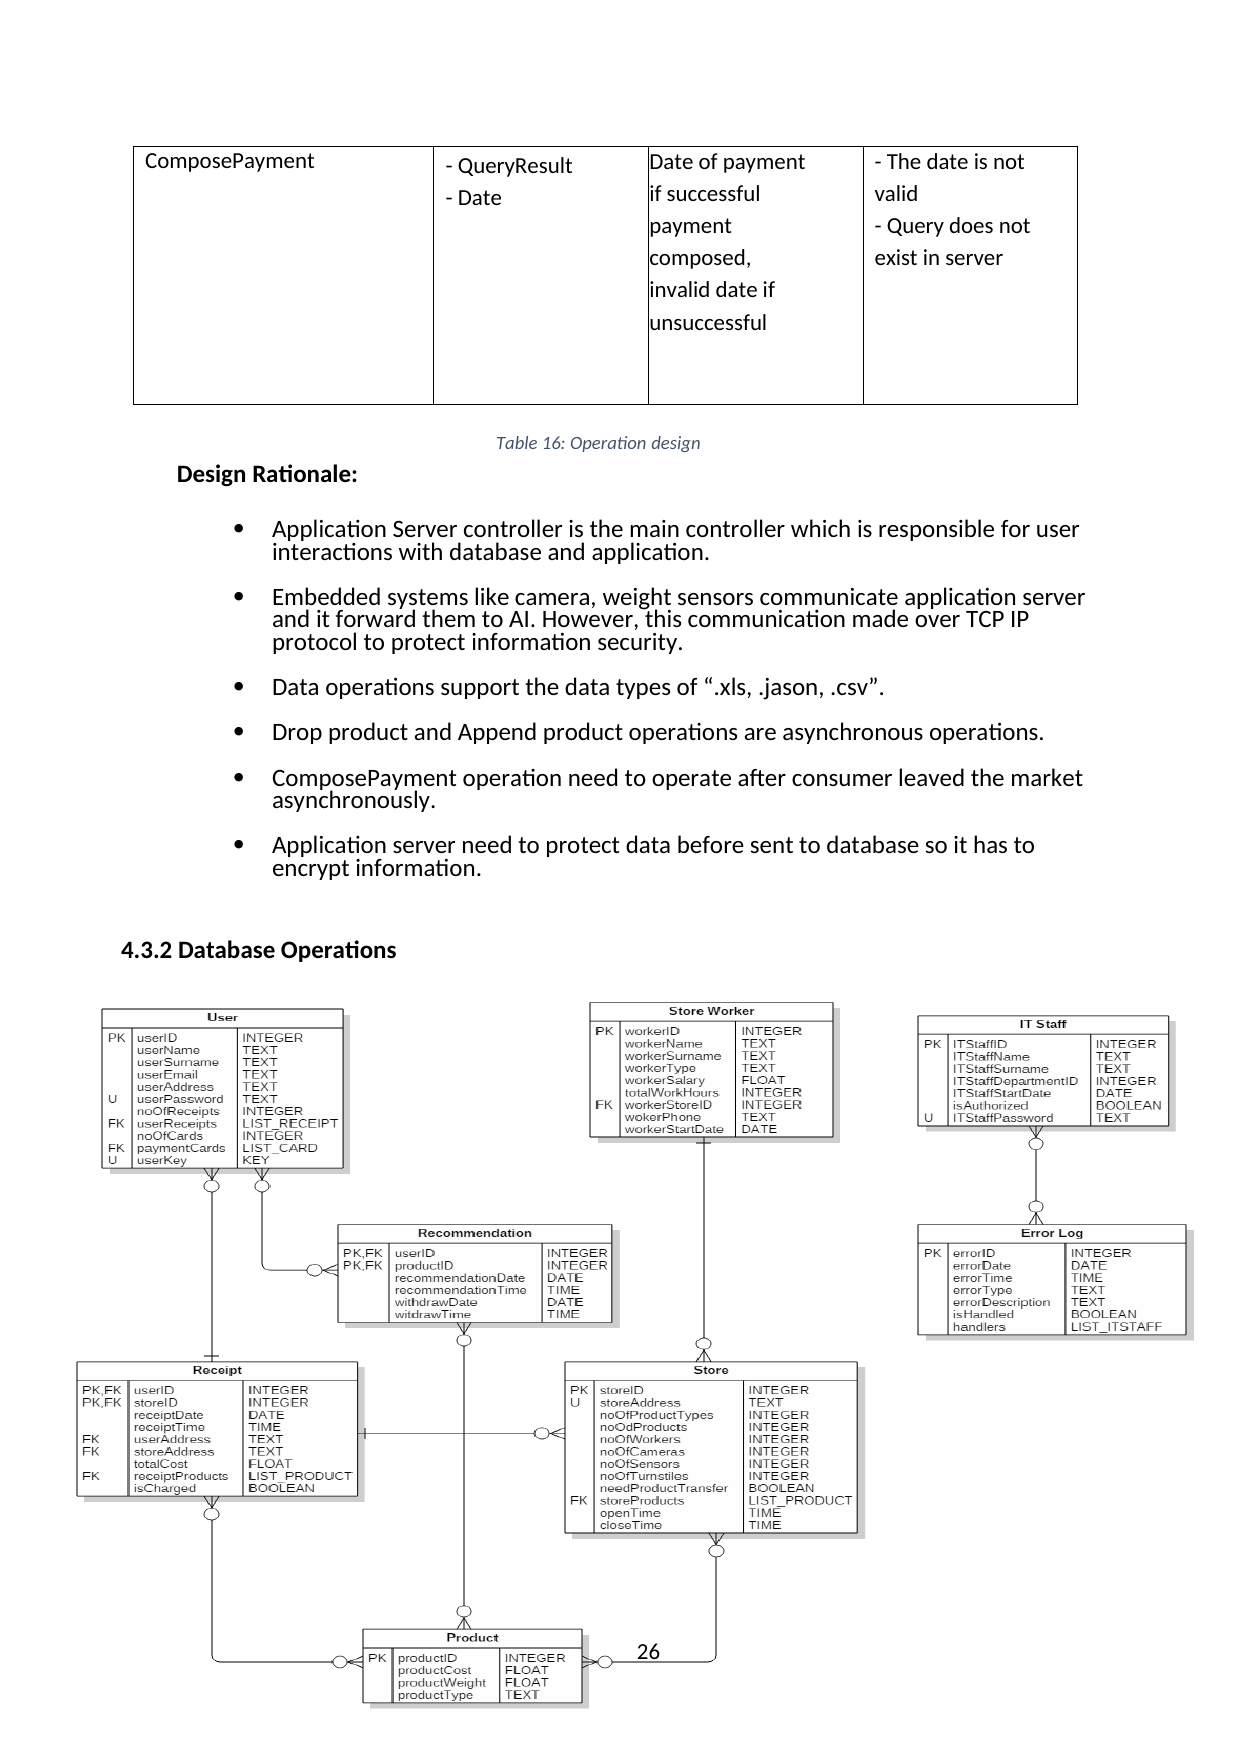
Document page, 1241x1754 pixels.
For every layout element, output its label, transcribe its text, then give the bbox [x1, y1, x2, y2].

list Data operations support the data types of “.xls, .jason, .csv”. [234, 678, 1095, 700]
list ComposePayment operation need to operate after consumer leaved the market asynchronously. [234, 768, 1095, 813]
subtitle Design Rationale: [177, 458, 1176, 488]
table_cell QueryResult Date [434, 147, 648, 404]
table_cell ComposePayment [134, 147, 433, 404]
list Application server need to protect data before sent to database so it has to encrypt information. [234, 836, 1095, 881]
list 4.3.2 Database Operations [121, 934, 1176, 965]
table_cell Date of payment if successful payment composed, invalid date if unsuccessful [649, 147, 863, 404]
list Embedded systems like camera, weight sensors communicate application server and it forward them to AI. However, this communication made over TCP IP protocol to protect information security. [234, 587, 1095, 655]
list Drop product and Append product operations are asynchronous operations. [234, 723, 1095, 745]
text Table 16: Operation design [121, 432, 1095, 454]
table_cell The date is not valid Query does not exist in server [864, 147, 1077, 404]
list Application Server controller is the main controller which is responsible for user interactions with database and application. [234, 519, 1095, 564]
picture [67, 995, 1229, 1735]
